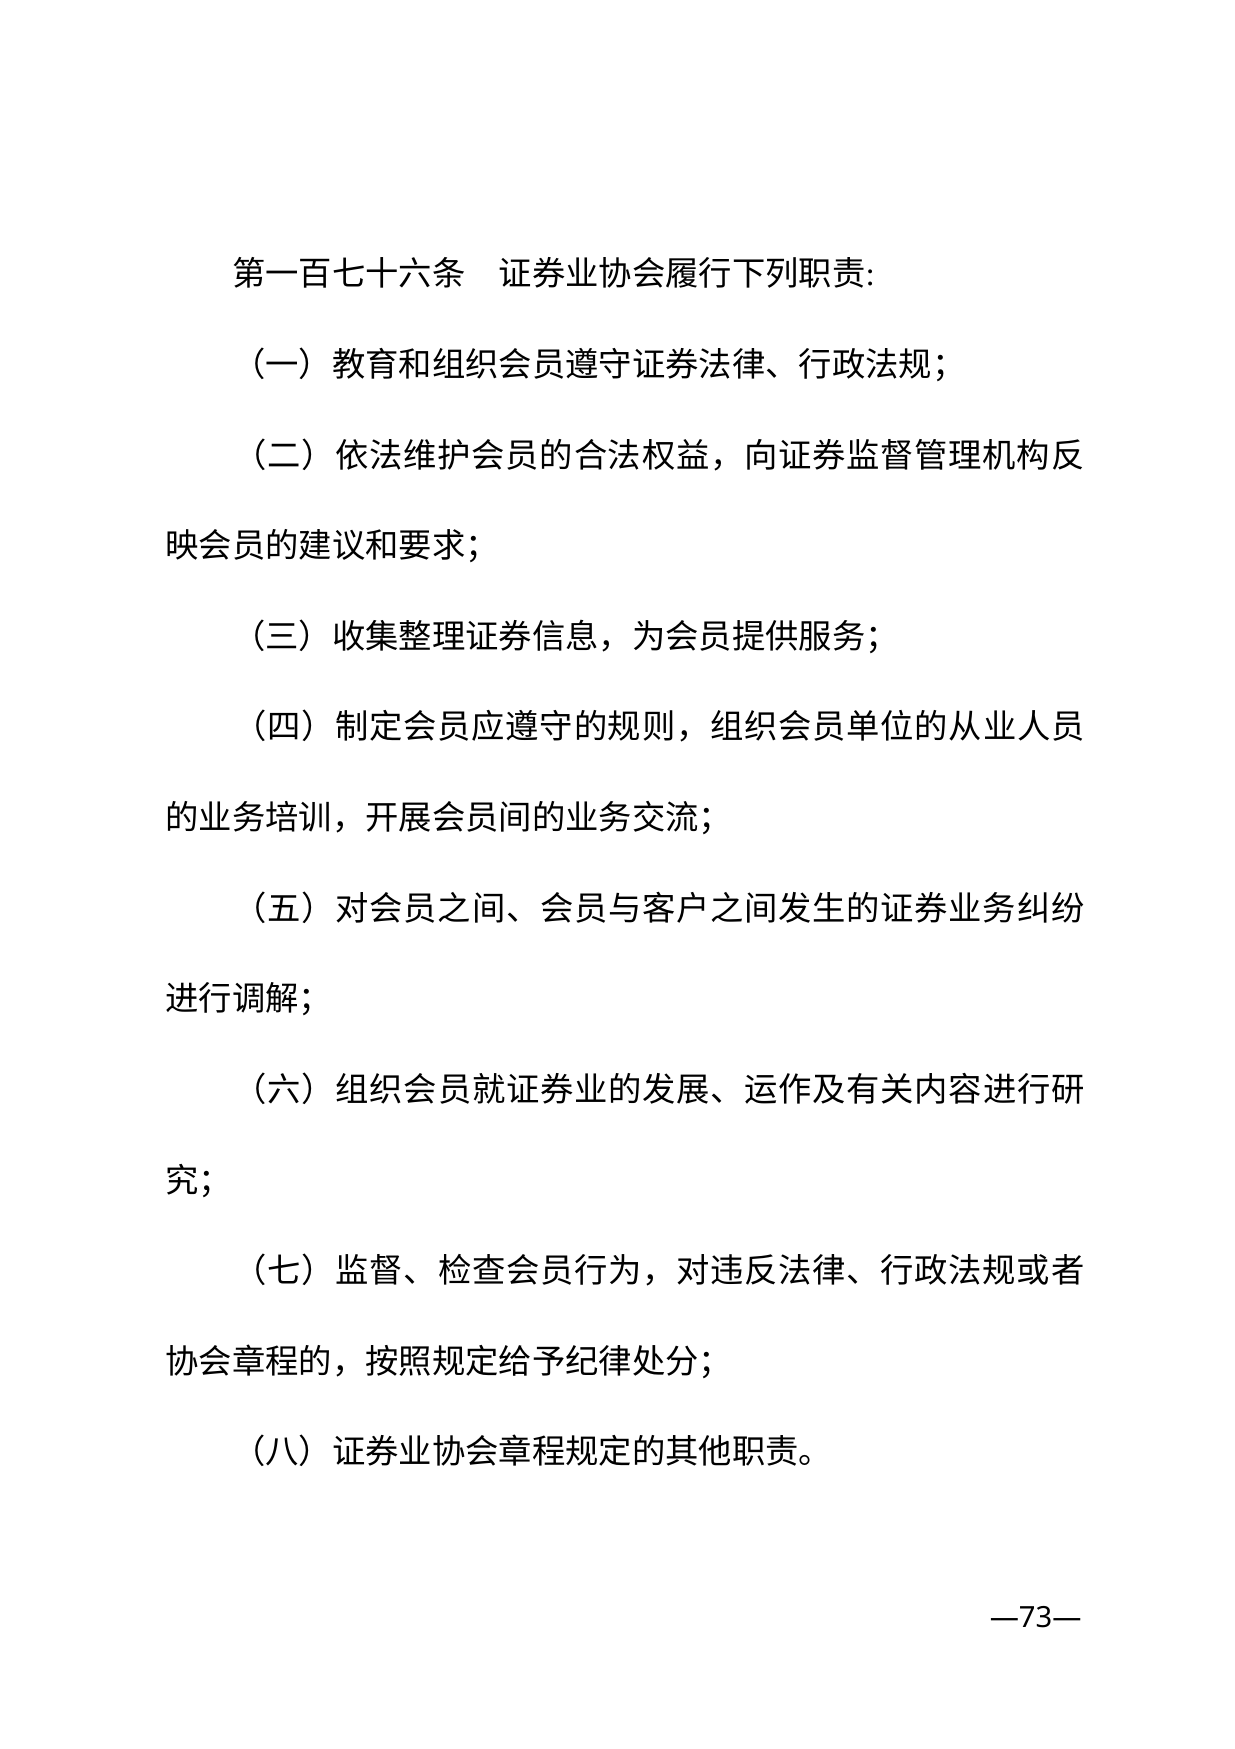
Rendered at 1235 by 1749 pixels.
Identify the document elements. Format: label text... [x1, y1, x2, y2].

text （八）证券业协会章程规定的其他职责。 [165, 1404, 1087, 1495]
text （二）依法维护会员的合法权益，向证券监督管理机构反映会员的建议和要求； [165, 407, 1087, 588]
text （一）教育和组织会员遵守证券法律、行政法规； [165, 317, 1087, 407]
text （四）制定会员应遵守的规则，组织会员单位的从业人员的业务培训，开展会员间的业务交流； [165, 679, 1087, 860]
text （三）收集整理证券信息，为会员提供服务； [165, 588, 1087, 679]
text 第一百七十六条 证券业协会履行下列职责: [165, 226, 1087, 317]
text （六）组织会员就证券业的发展、运作及有关内容进行研究； [165, 1042, 1087, 1223]
text （五）对会员之间、会员与客户之间发生的证券业务纠纷进行调解； [165, 860, 1087, 1042]
text （七）监督、检查会员行为，对违反法律、行政法规或者协会章程的，按照规定给予纪律处分； [165, 1223, 1087, 1404]
